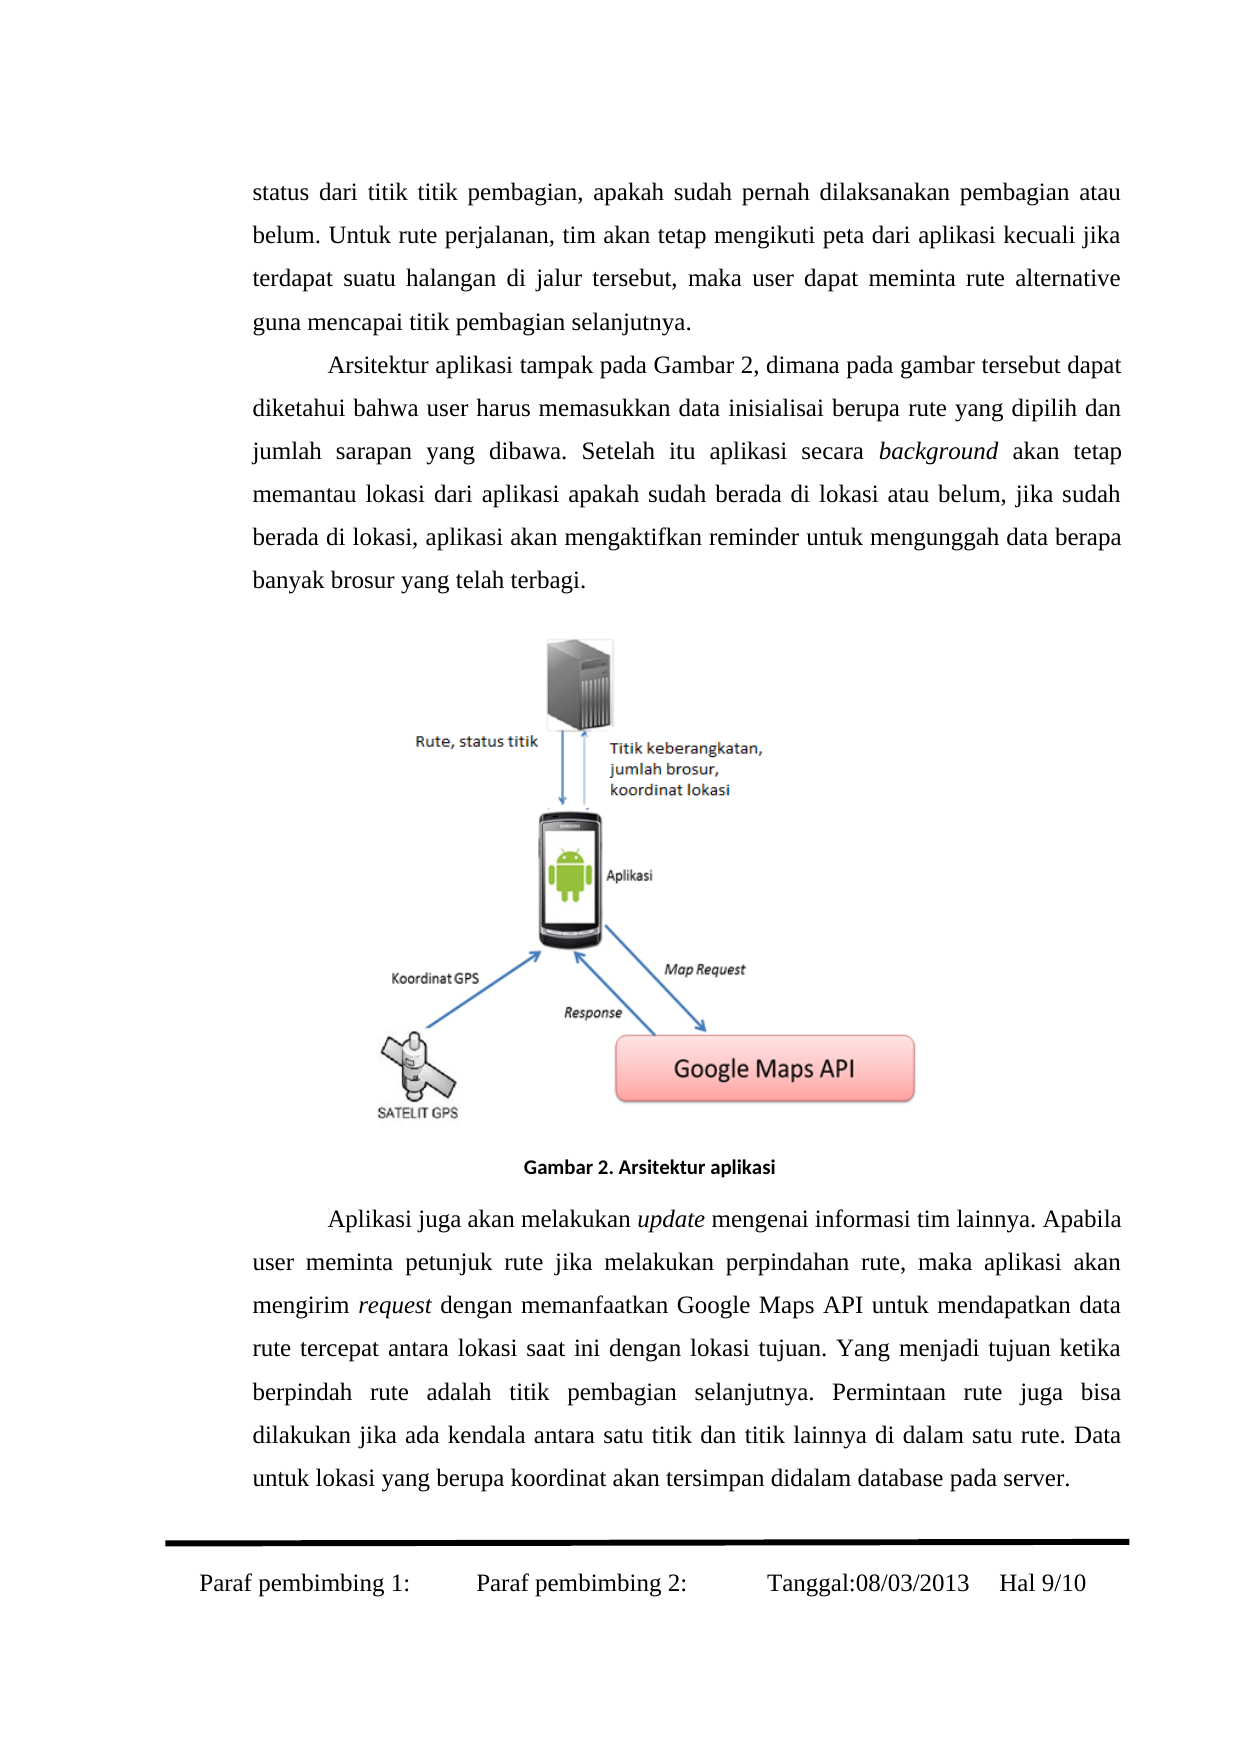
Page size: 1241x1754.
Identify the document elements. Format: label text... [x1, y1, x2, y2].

list Aplikasi juga akan melakukan update mengenai informasi tim lainnya. Apabila user meminta petunjuk rute jika melakukan perpindahan rute, maka aplikasi akan mengirim request dengan memanfaatkan Google Maps API untuk mendapatkan data rute tercepat antara lokasi saat ini dengan lokasi tujuan. Yang menjadi tujuan ketika berpindah rute adalah titik pembagian selanjutnya. Permintaan rute juga bisa dilakukan jika ada kendala antara satu titik dan titik lainnya di dalam satu rute. Data untuk lokasi yang berupa koordinat akan tersimpan didalam database pada server. [252, 1204, 1122, 1492]
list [252, 177, 1122, 335]
list Arsitektur aplikasi tampak pada Gambar 2, dimana pada gambar tersebut dapat diketahui bahwa user harus memasukkan data inisialisai berupa rute yang dipilih dan jumlah sarapan yang dibawa. Setelah itu aplikasi secara background akan tetap memantau lokasi dari aplikasi apakah sudah berada di lokasi atau belum, jika sudah berada di lokasi, aplikasi akan mengaktifkan reminder untuk mengunggah data berapa banyak brosur yang telah terbagi. [252, 350, 1122, 594]
picture [327, 608, 957, 1140]
text Gambar 2. Arsitektur aplikasi [177, 1154, 1122, 1179]
